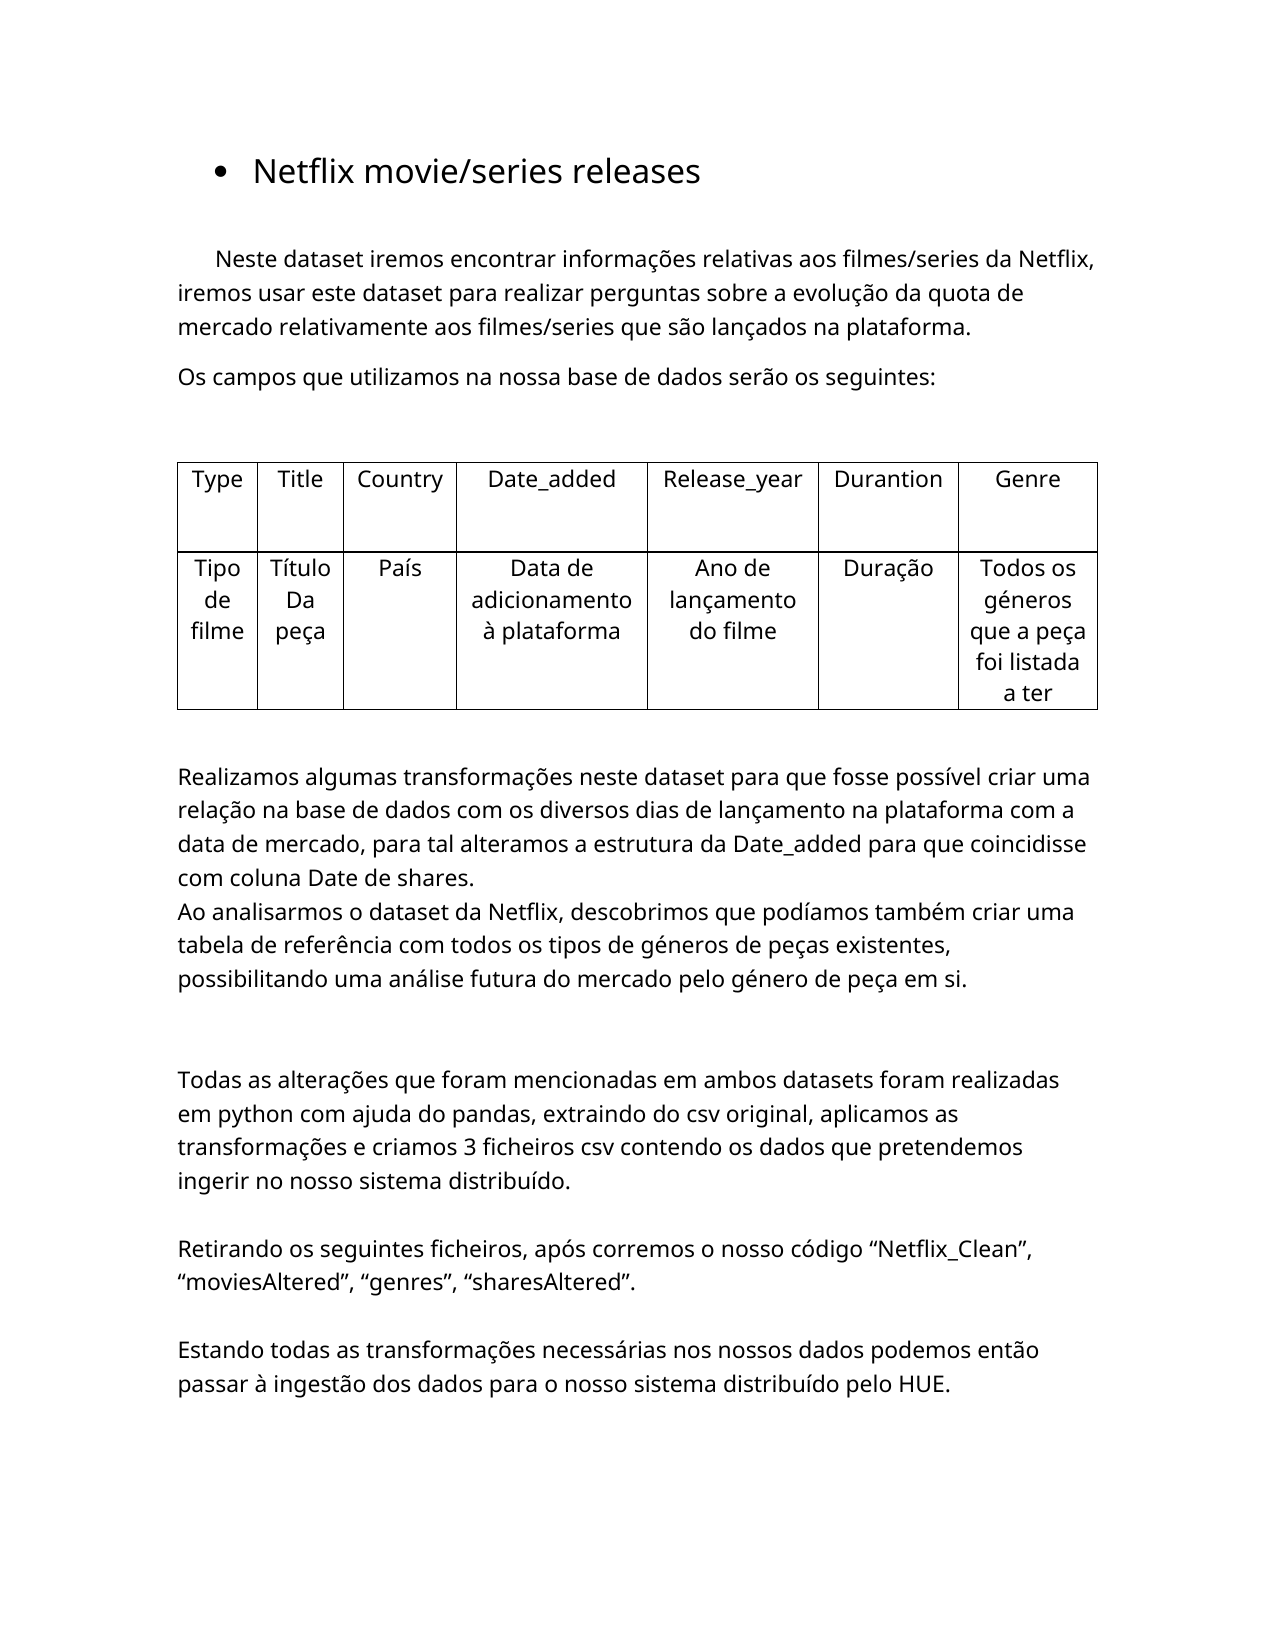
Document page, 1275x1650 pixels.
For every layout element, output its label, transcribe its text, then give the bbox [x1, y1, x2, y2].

table_header Durantion [819, 463, 958, 551]
table_cell Todos os géneros que a peça foi listada a ter [959, 553, 1097, 709]
text Neste dataset iremos encontrar informações relativas aos filmes/series da Netflix, iremos usar este dataset para realizar perguntas sobre a evolução da quota de mercado relativamente aos filmes/series que são lançados na plataforma. [177, 243, 1098, 342]
table_header Genre [959, 463, 1097, 551]
table_cell Ano de lançamento do filme [648, 553, 818, 709]
table_header Country [344, 463, 456, 551]
table_header Release_year [648, 463, 818, 551]
subtitle Netflix movie/series releases [215, 148, 1098, 193]
table_header Type [178, 463, 257, 551]
table_header Title [258, 463, 343, 551]
table_cell Título Da peça [258, 553, 343, 709]
text Realizamos algumas transformações neste dataset para que fosse possível criar uma relação na base de dados com os diversos dias de lançamento na plataforma com a data de mercado, para tal alteramos a estrutura da Date_added para que coincidisse com coluna Date de shares. Ao analisarmos o dataset da Netflix, descobrimos que podíamos também criar uma tabela de referência com todos os tipos de géneros de peças existentes, possibilitando uma análise futura do mercado pelo género de peça em si. [177, 760, 1098, 994]
table_cell Duração [819, 553, 958, 709]
text Os campos que utilizamos na nossa base de dados serão os seguintes: [177, 361, 1098, 393]
table_cell Tipo de filme [178, 553, 257, 709]
table_cell Data de adicionamento à plataforma [457, 553, 647, 709]
table_header Date_added [457, 463, 647, 551]
table_cell País [344, 553, 456, 709]
